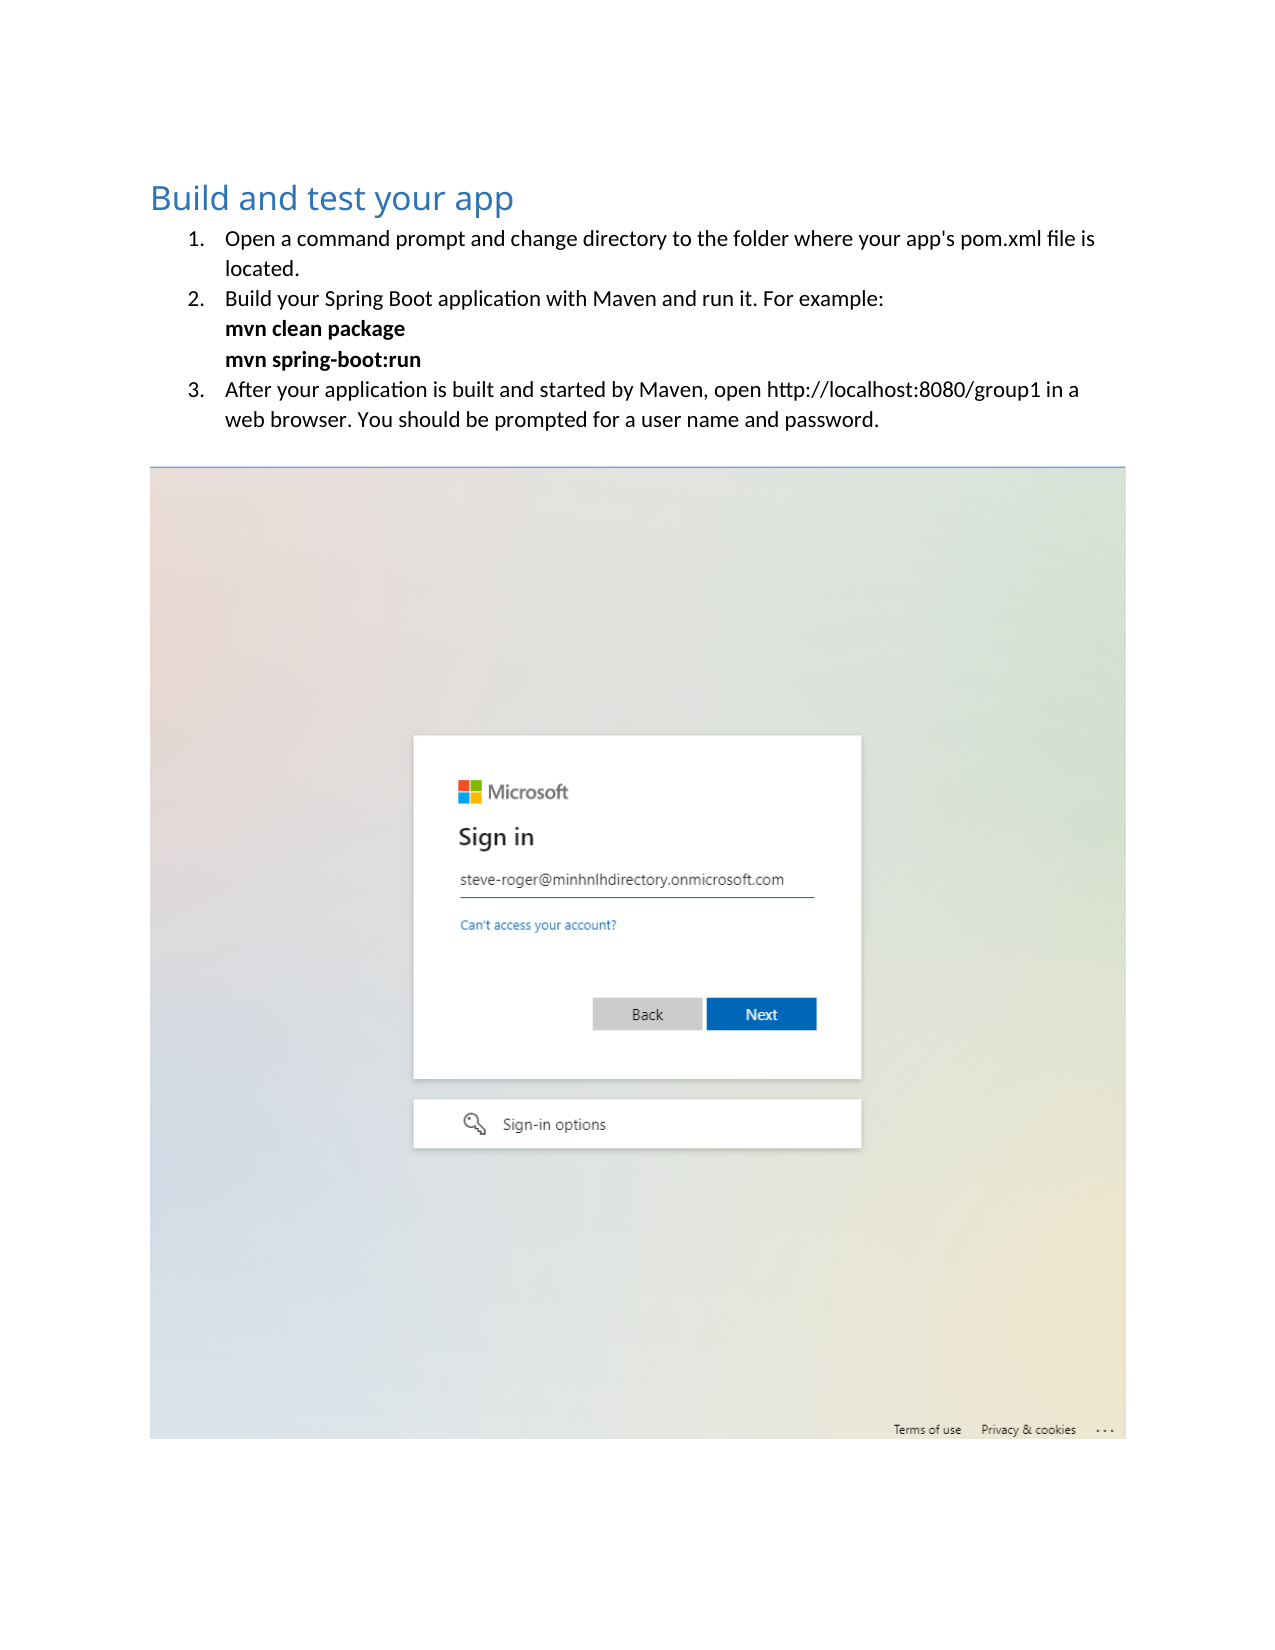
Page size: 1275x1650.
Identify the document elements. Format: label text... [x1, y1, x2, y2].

list Build your Spring Boot application with Maven and run it. For example: [187, 284, 1125, 312]
list mvn clean package [225, 314, 1125, 343]
picture [150, 466, 1125, 1439]
list Open a command prompt and change directory to the folder where your app's pom.xml file is located. [187, 224, 1125, 282]
list After your application is built and started by Maven, open http://localhost:8080/group1 in a web browser. You should be prompted for a user name and password. [187, 375, 1125, 433]
list mvn spring-boot:run [225, 345, 1125, 373]
subtitle Build and test your app [150, 175, 1125, 220]
